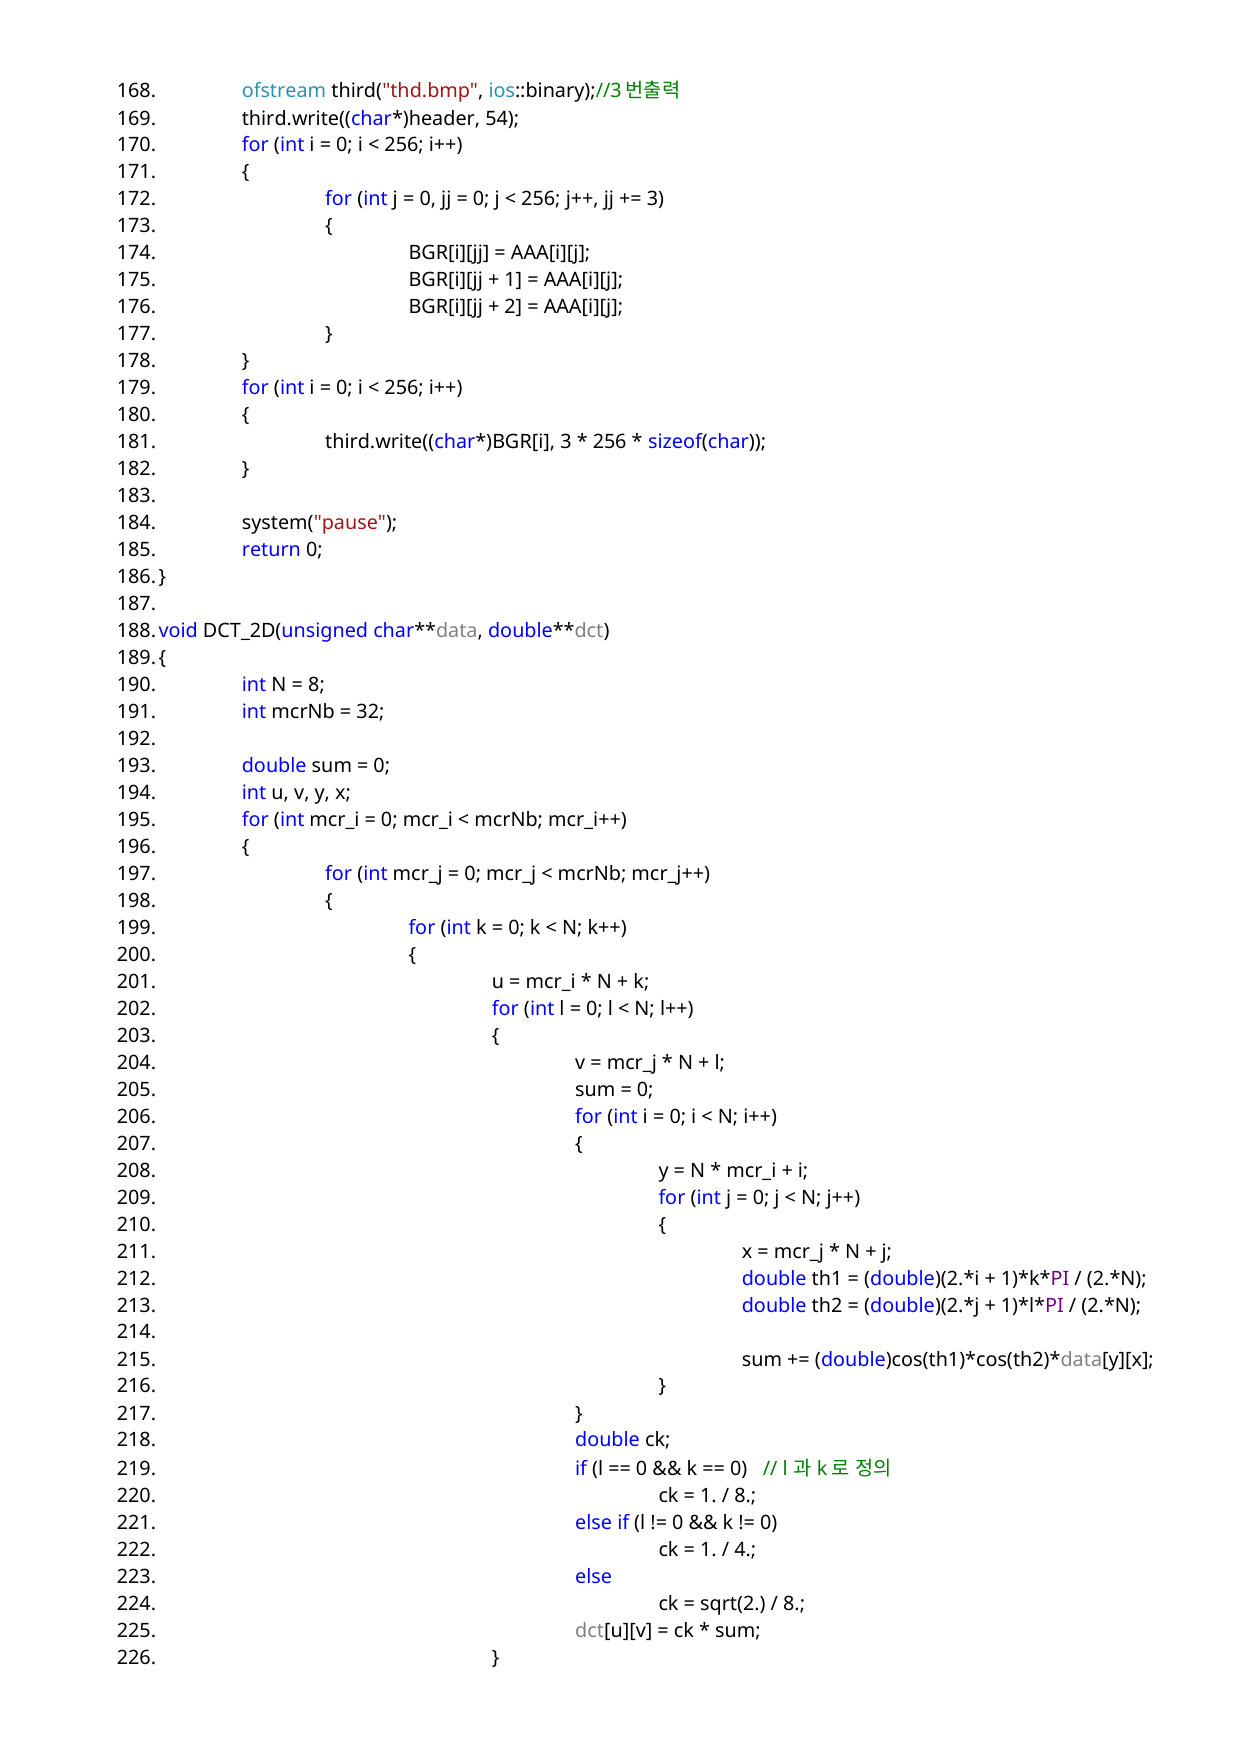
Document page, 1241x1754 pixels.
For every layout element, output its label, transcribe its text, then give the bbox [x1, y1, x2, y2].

list } [117, 1399, 1165, 1426]
list for (int mcr_j = 0; mcr_j < mcrNb; mcr_j++) [117, 859, 1165, 886]
list } [117, 454, 1165, 481]
list { [117, 886, 1165, 913]
list { [117, 940, 1165, 967]
list void DCT_2D(unsigned char**data, double**dct) [117, 616, 1165, 643]
list sum = 0; [117, 1075, 1165, 1102]
list double ck; [117, 1426, 1165, 1453]
list int N = 8; [117, 670, 1165, 697]
list { [117, 401, 1165, 427]
list } [117, 1372, 1165, 1399]
list { [117, 1129, 1165, 1156]
list dct[u][v] = ck * sum; [117, 1616, 1165, 1643]
list int mcrNb = 32; [117, 697, 1165, 724]
list ck = 1. / 8.; [117, 1481, 1165, 1508]
list else if (l != 0 && k != 0) [117, 1508, 1165, 1535]
list double th1 = (double)(2.*i + 1)*k*PI / (2.*N); [117, 1264, 1165, 1291]
list { [117, 158, 1165, 185]
list third.write((char*)header, 54); [117, 104, 1165, 131]
list u = mcr_i * N + k; [117, 967, 1165, 994]
list for (int i = 0; i < N; i++) [117, 1102, 1165, 1129]
list for (int k = 0; k < N; k++) [117, 913, 1165, 940]
list { [117, 1021, 1165, 1048]
list BGR[i][jj + 1] = AAA[i][j]; [117, 266, 1165, 293]
list else [117, 1562, 1165, 1589]
list { [117, 1210, 1165, 1237]
list ck = 1. / 4.; [117, 1535, 1165, 1562]
list ofstream third("thd.bmp", ios::binary);//3번출력 [117, 75, 1165, 104]
list for (int j = 0; j < N; j++) [117, 1183, 1165, 1210]
list y = N * mcr_i + i; [117, 1156, 1165, 1183]
list x = mcr_j * N + j; [117, 1237, 1165, 1264]
list return 0; [117, 535, 1165, 562]
list system("pause"); [117, 508, 1165, 535]
list int u, v, y, x; [117, 778, 1165, 805]
list } [117, 1643, 1165, 1670]
list BGR[i][jj + 2] = AAA[i][j]; [117, 293, 1165, 319]
list } [117, 319, 1165, 347]
list for (int i = 0; i < 256; i++) [117, 131, 1165, 158]
list third.write((char*)BGR[i], 3 * 256 * sizeof(char)); [117, 427, 1165, 454]
list v = mcr_j * N + l; [117, 1048, 1165, 1075]
list for (int l = 0; l < N; l++) [117, 994, 1165, 1021]
list { [117, 832, 1165, 859]
list } [117, 347, 1165, 373]
list } [117, 562, 1165, 589]
list for (int i = 0; i < 256; i++) [117, 373, 1165, 401]
list for (int mcr_i = 0; mcr_i < mcrNb; mcr_i++) [117, 805, 1165, 832]
list { [117, 643, 1165, 670]
list for (int j = 0, jj = 0; j < 256; j++, jj += 3) [117, 185, 1165, 212]
list if (l == 0 && k == 0) // l 과 k로 정의 [117, 1453, 1165, 1481]
list ck = sqrt(2.) / 8.; [117, 1589, 1165, 1616]
list double sum = 0; [117, 751, 1165, 778]
list double th2 = (double)(2.*j + 1)*l*PI / (2.*N); [117, 1291, 1165, 1318]
list sum += (double)cos(th1)*cos(th2)*data[y][x]; [117, 1345, 1165, 1372]
list BGR[i][jj] = AAA[i][j]; [117, 239, 1165, 266]
list { [117, 212, 1165, 239]
